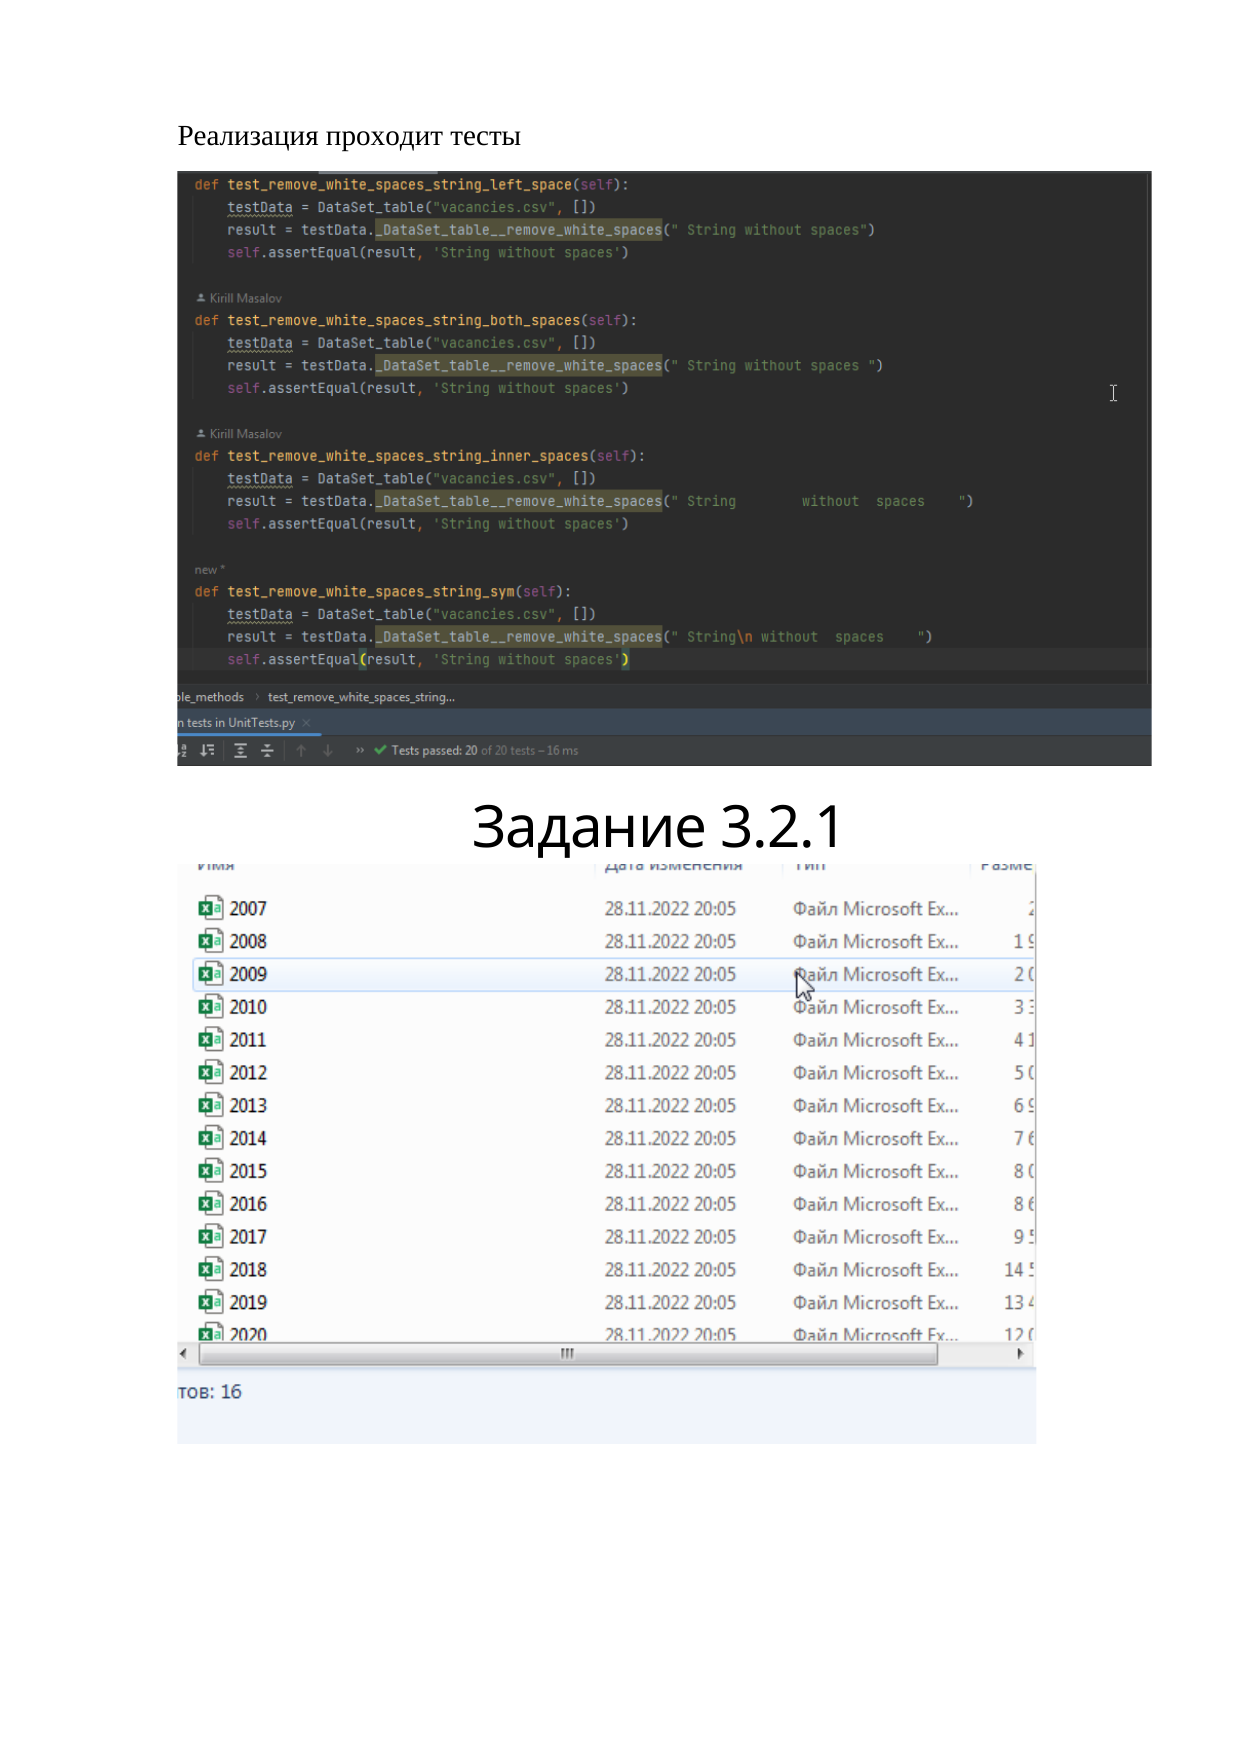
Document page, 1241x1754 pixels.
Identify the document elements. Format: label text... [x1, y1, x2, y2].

title Задание 3.2.1 [398, 785, 1152, 864]
picture [177, 864, 1037, 1444]
picture [177, 171, 1152, 766]
text Реализация проходит тесты [177, 118, 1152, 152]
